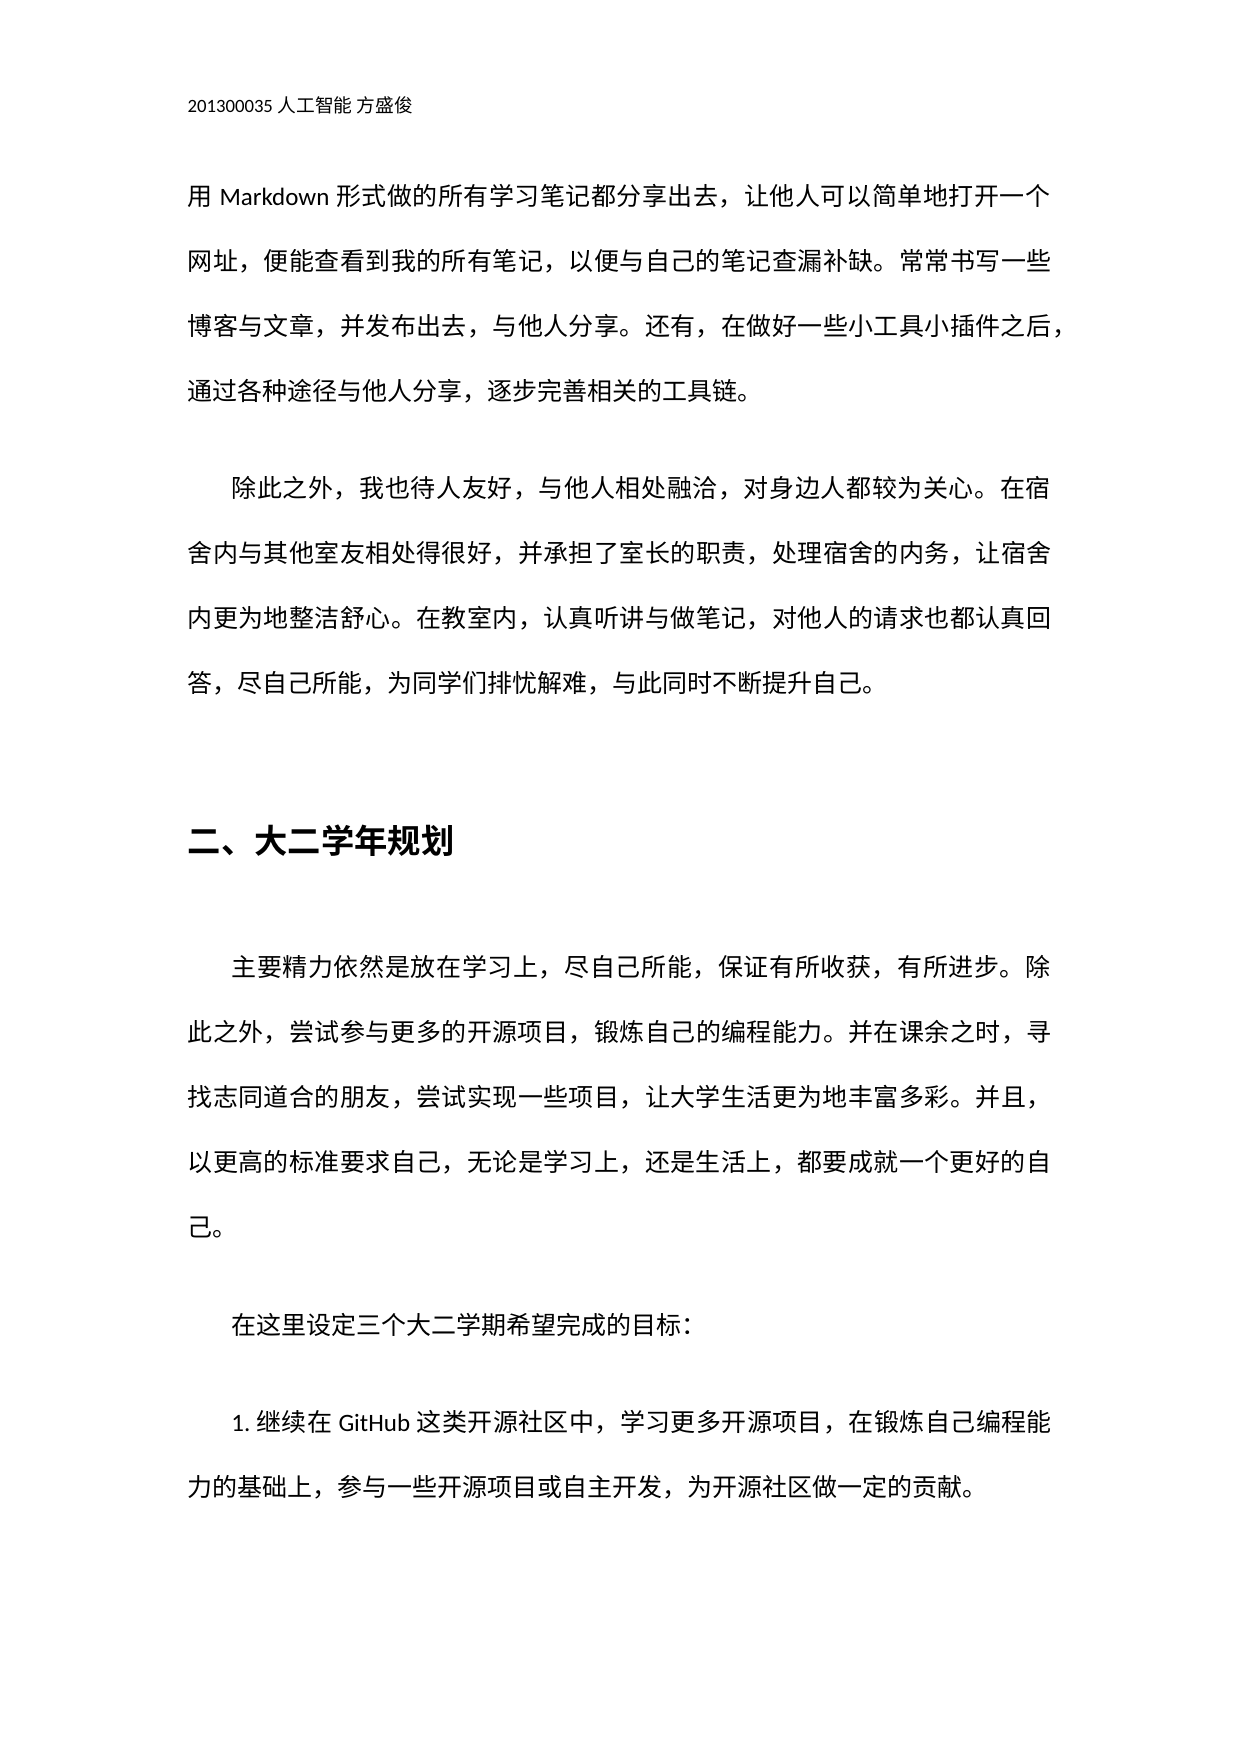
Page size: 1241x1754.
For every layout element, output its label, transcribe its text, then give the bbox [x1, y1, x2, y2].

list 主要精力依然是放在学习上，尽自己所能，保证有所收获，有所进步。除此之外，尝试参与更多的开源项目，锻炼自己的编程能力。并在课余之时，寻找志同道合的朋友，尝试实现一些项目，让大学生活更为地丰富多彩。并且，以更高的标准要求自己，无论是学习上，还是生活上，都要成就一个更好的自己。 [187, 933, 1053, 1258]
list 在这里设定三个大二学期希望完成的目标： [187, 1291, 1053, 1356]
list 继续在 GitHub 这类开源社区中，学习更多开源项目，在锻炼自己编程能力的基础上，参与一些开源项目或自主开发，为开源社区做一定的贡献。 [187, 1388, 1053, 1518]
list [187, 162, 1053, 422]
list 除此之外，我也待人友好，与他人相处融洽，对身边人都较为关心。在宿舍内与其他室友相处得很好，并承担了室长的职责，处理宿舍的内务，让宿舍内更为地整洁舒心。在教室内，认真听讲与做笔记，对他人的请求也都认真回答，尽自己所能，为同学们排忧解难，与此同时不断提升自己。 [187, 454, 1053, 714]
subtitle 大二学年规划 [187, 807, 1053, 872]
